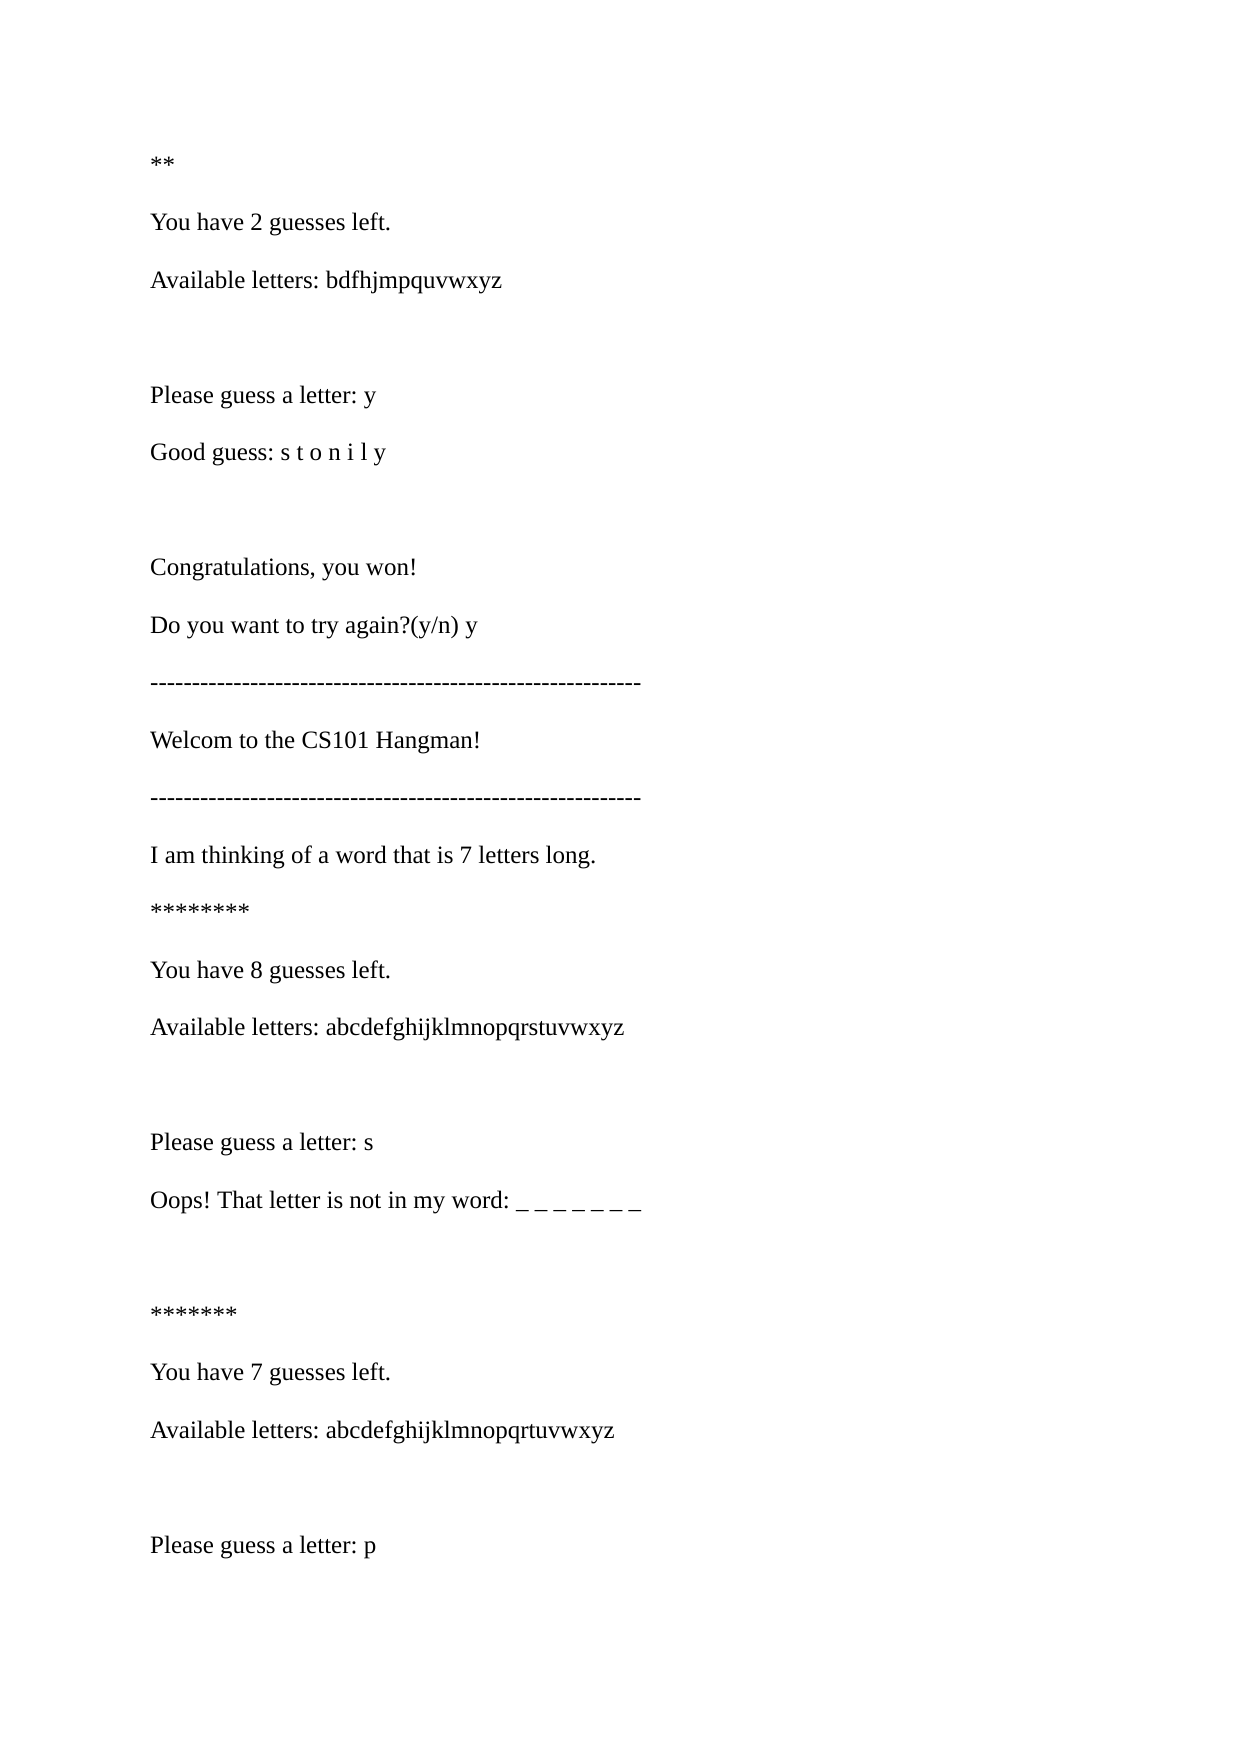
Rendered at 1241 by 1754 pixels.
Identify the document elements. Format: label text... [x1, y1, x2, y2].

text Do you want to try again?(y/n) y [150, 610, 1090, 639]
text Please guess a letter: y [150, 380, 1090, 409]
text Good guess: s t o n i l y [150, 437, 1090, 466]
text Please guess a letter: p [150, 1530, 1090, 1559]
text ----------------------------------------------------------- [150, 667, 1090, 696]
text You have 7 guesses left. [150, 1357, 1090, 1386]
text Available letters: bdfhjmpquvwxyz [150, 265, 1090, 294]
text You have 8 guesses left. [150, 955, 1090, 984]
text Congratulations, you won! [150, 552, 1090, 581]
text ----------------------------------------------------------- [150, 782, 1090, 811]
text ** [150, 150, 1090, 179]
text I am thinking of a word that is 7 letters long. [150, 840, 1090, 869]
text ******** [150, 897, 1090, 926]
text Please guess a letter: s [150, 1127, 1090, 1156]
text Available letters: abcdefghijklmnopqrstuvwxyz [150, 1012, 1090, 1041]
text Available letters: abcdefghijklmnopqrtuvwxyz [150, 1415, 1090, 1444]
text Welcom to the CS101 Hangman! [150, 725, 1090, 754]
text You have 2 guesses left. [150, 207, 1090, 236]
text ******* [150, 1300, 1090, 1329]
text Oops! That letter is not in my word: _ _ _ _ _ _ _ [150, 1185, 1090, 1214]
